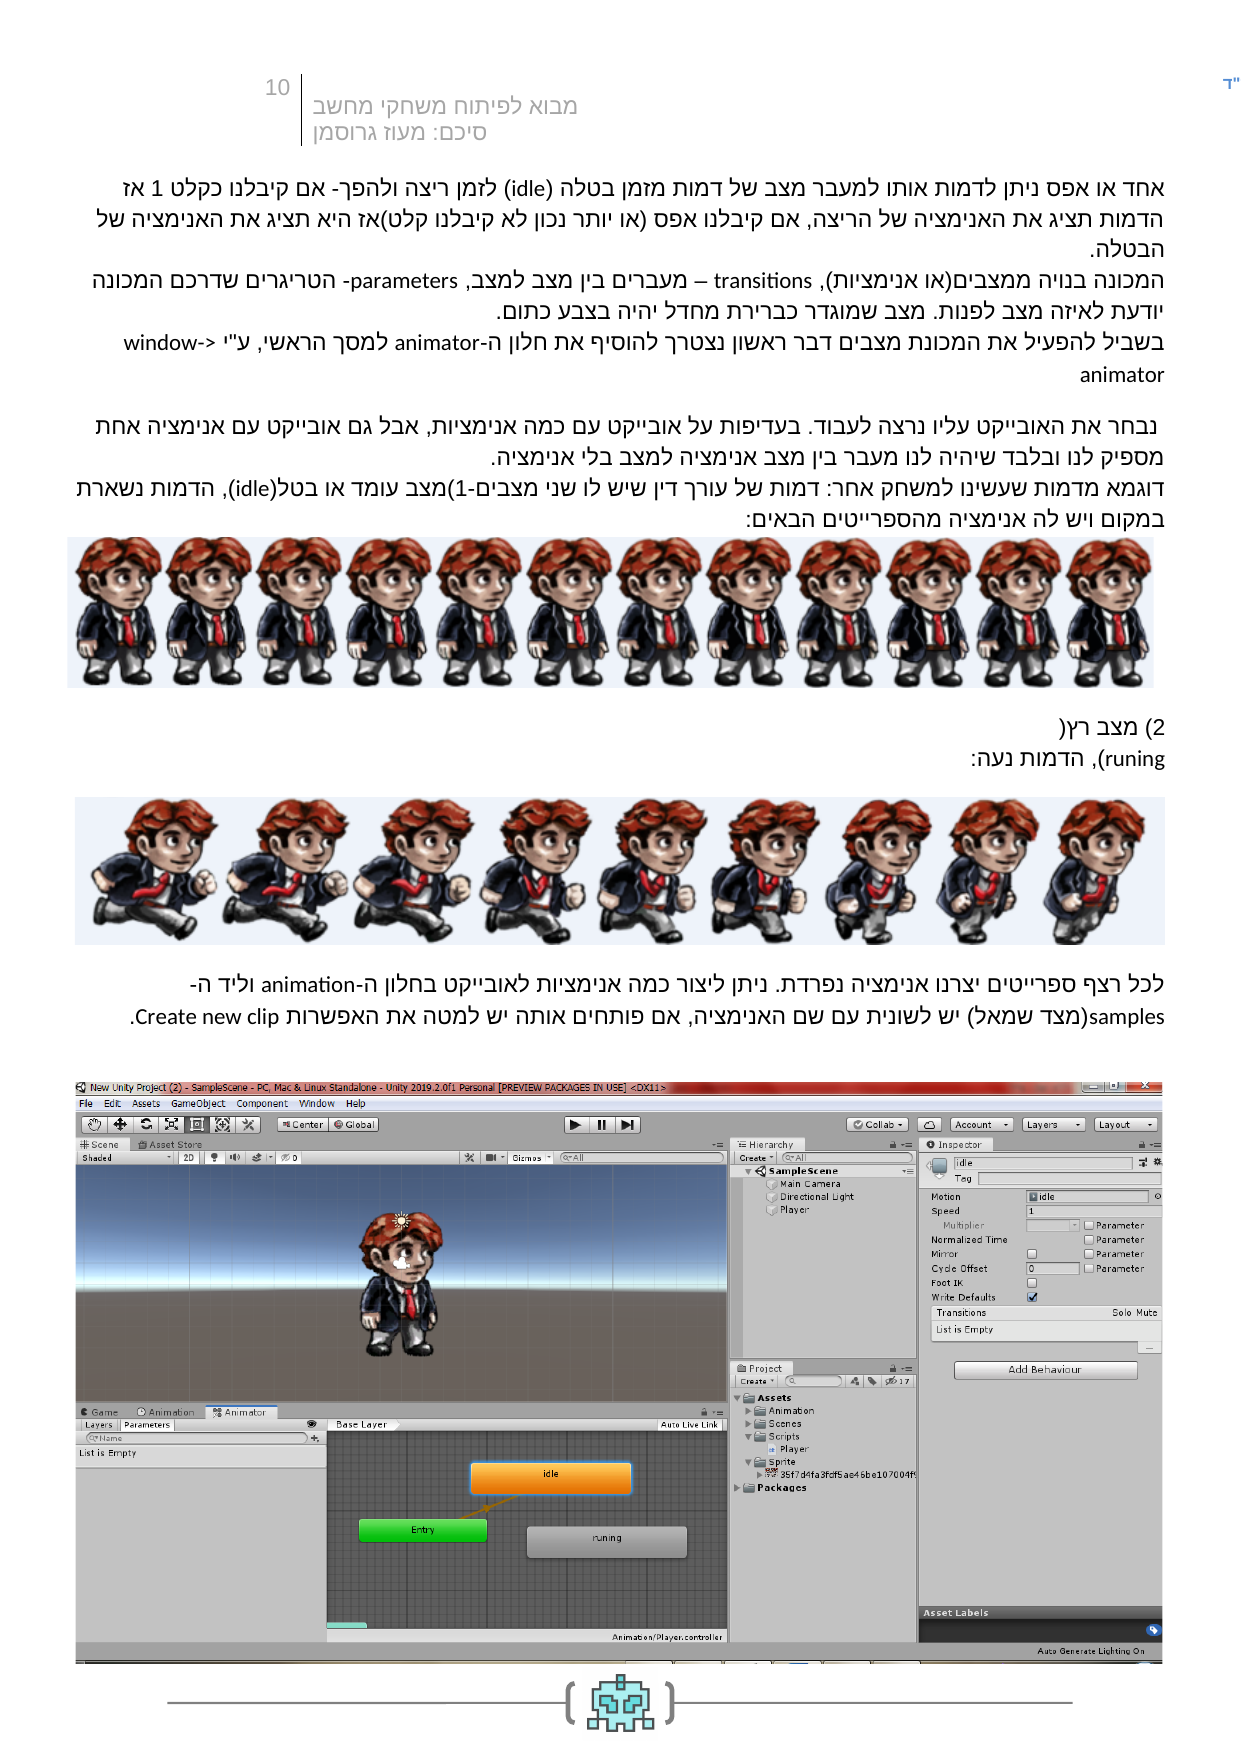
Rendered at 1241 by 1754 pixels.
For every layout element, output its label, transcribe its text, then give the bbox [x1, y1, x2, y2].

text נבחר את האובייקט עליו נרצה לעבוד. בעדיפות על אובייקט עם כמה אנימציות, אבל גם אובייקט עם אנימציה אחת מספיק לנו ובלבד שיהיה לנו מעבר בין מצב אנימציה למצב בלי אנימציה. דוגמא מדמות שעשינו למשחק אחר: דמות של עורך דין שיש לו שני מצבים-1)מצב עומד או בטל(idle), הדמות נשארת במקום ויש לה אנימציה מהספרייטים הבאים: [75, 413, 1165, 532]
picture [75, 1051, 1162, 1633]
picture [582, 1667, 659, 1741]
picture [74, 766, 1165, 915]
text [75, 174, 1165, 388]
text לכל רצף ספרייטים יצרנו אנימציה נפרדת. ניתן ליצור כמה אנימציות לאובייקט בחלון ה-animation וליד ה-samples(מצד שמאל) יש לשונית עם שם האנימציה, אם פותחים אותה יש למטה את האפשרות Create new clip. כשפתחנו את הanimator קיבלנו את החלון הבא: [75, 939, 1165, 999]
picture [66, 537, 1153, 687]
